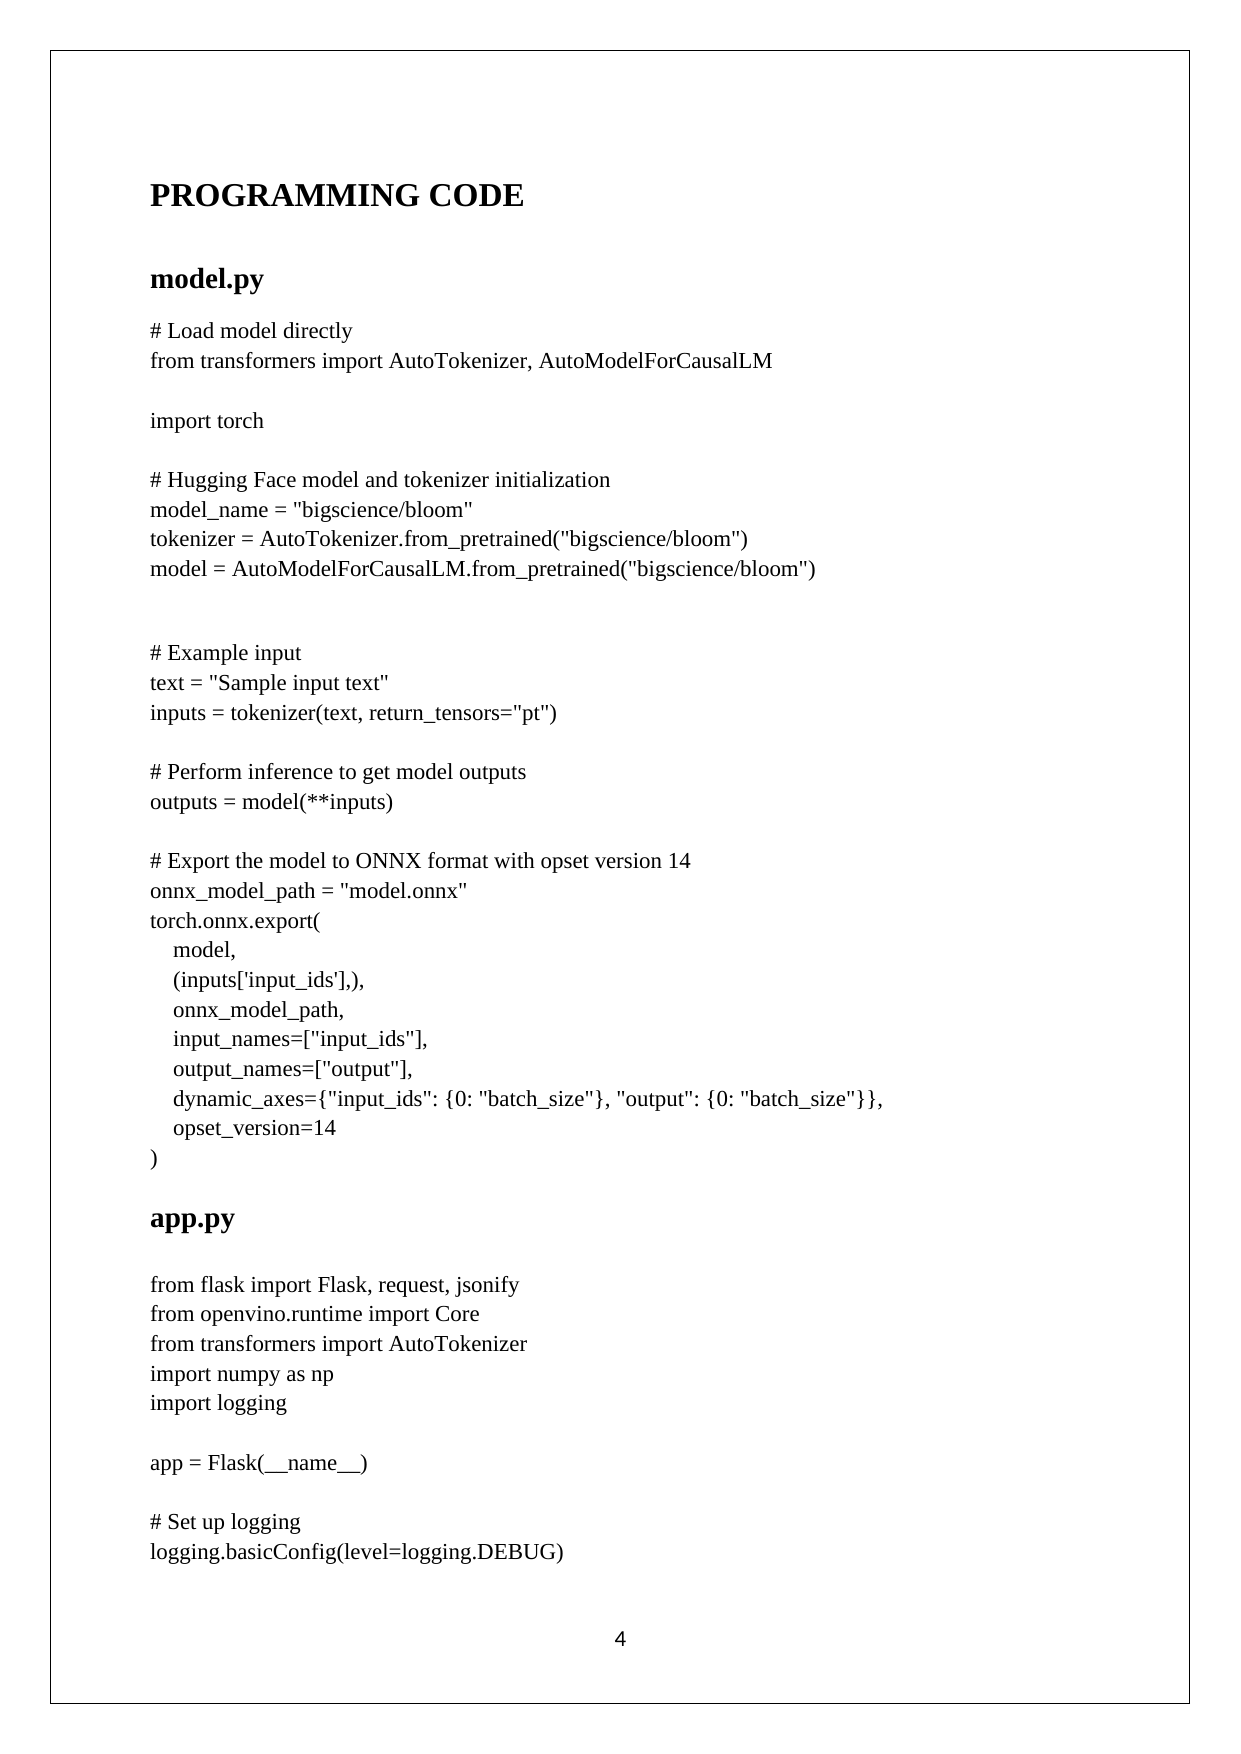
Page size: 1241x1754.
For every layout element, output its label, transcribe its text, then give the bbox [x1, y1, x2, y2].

text tokenizer = AutoTokenizer.from_pretrained("bigscience/bloom") [150, 522, 1090, 552]
text dynamic_axes={"input_ids": {0: "batch_size"}, "output": {0: "batch_size"}}, [150, 1081, 1090, 1111]
text import torch [150, 403, 1090, 433]
text (inputs['input_ids'],), [150, 963, 1090, 992]
text from openvino.runtime import Core [150, 1297, 1090, 1327]
text outputs = model(**inputs) [150, 784, 1090, 814]
text torch.onnx.export( [150, 903, 1090, 933]
text # Set up logging [150, 1505, 1090, 1534]
text model_name = "bigscience/bloom" [150, 492, 1090, 522]
text from flask import Flask, request, jsonify [150, 1267, 1090, 1297]
text model.py [150, 261, 1090, 295]
text # Perform inference to get model outputs [150, 755, 1090, 784]
text model = AutoModelForCausalLM.from_pretrained("bigscience/bloom") [150, 552, 1090, 581]
text # Load model directly [150, 314, 1090, 344]
text model, [150, 933, 1090, 963]
text output_names=["output"], [150, 1052, 1090, 1081]
text import logging [150, 1386, 1090, 1416]
text app.py [150, 1200, 1090, 1234]
text opset_version=14 [150, 1111, 1090, 1141]
text app = Flask(__name__) [150, 1445, 1090, 1475]
text # Hugging Face model and tokenizer initialization [150, 463, 1090, 492]
text onnx_model_path, [150, 992, 1090, 1022]
text # Export the model to ONNX format with opset version 14 [150, 844, 1090, 874]
text import numpy as np [150, 1356, 1090, 1386]
text text = "Sample input text" [150, 666, 1090, 696]
subtitle PROGRAMMING CODE [150, 175, 1090, 213]
text from transformers import AutoTokenizer [150, 1327, 1090, 1356]
text input_names=["input_ids"], [150, 1022, 1090, 1052]
text inputs = tokenizer(text, return_tensors="pt") [150, 696, 1090, 725]
text from transformers import AutoTokenizer, AutoModelForCausalLM [150, 344, 1090, 374]
text # Example input [150, 636, 1090, 666]
text onnx_model_path = "model.onnx" [150, 874, 1090, 903]
text logging.basicConfig(level=logging.DEBUG) [150, 1534, 1090, 1564]
text ) [150, 1141, 1090, 1171]
